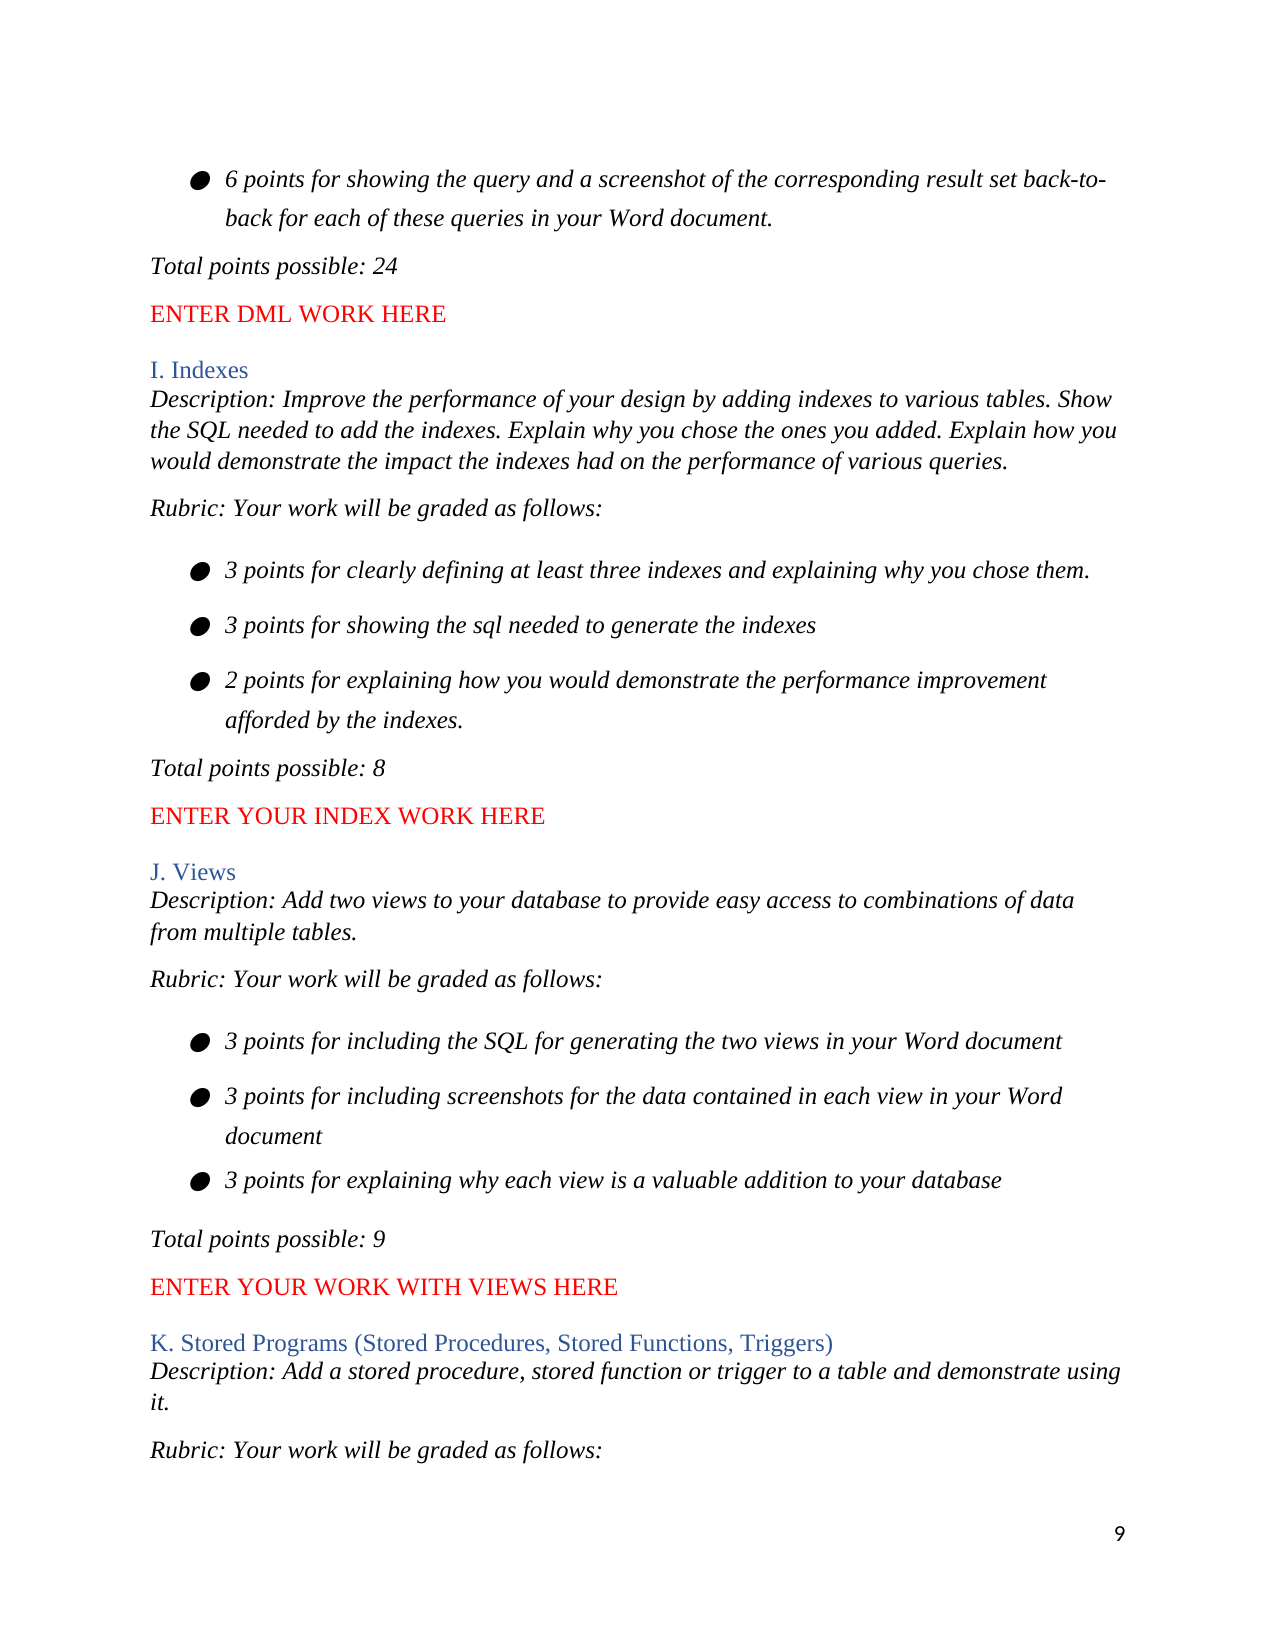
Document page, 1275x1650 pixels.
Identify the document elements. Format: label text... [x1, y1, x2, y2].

list 2 points for explaining how you would demonstrate the performance improvement afforded by the indexes. [187, 652, 1125, 734]
text ENTER YOUR WORK WITH VIEWS HERE [150, 1272, 1125, 1300]
list 3 points for clearly defining at least three indexes and explaining why you chose them. [187, 541, 1125, 592]
text Rubric: Your work will be graded as follows: [150, 493, 1125, 522]
list 3 points for including screenshots for the data contained in each view in your Word document [187, 1067, 1125, 1150]
text Rubric: Your work will be graded as follows: [150, 1435, 1125, 1464]
subtitle K. Stored Programs (Stored Procedures, Stored Functions, Triggers) [150, 1328, 1125, 1356]
text Total points possible: 9 [150, 1224, 1125, 1253]
text ENTER DML WORK HERE [150, 299, 1125, 328]
text Description: Improve the performance of your design by adding indexes to various tables. Show the SQL needed to add the indexes. Explain why you chose the ones you added. Explain how you would demonstrate the impact the indexes had on the performance of various queries. [150, 384, 1125, 474]
list 3 points for explaining why each view is a valuable addition to your database [187, 1152, 1125, 1203]
subtitle I. Indexes [150, 355, 1125, 384]
list 6 points for showing the query and a screenshot of the corresponding result set back-to-back for each of these queries in your Word document. [187, 150, 1125, 232]
list 3 points for including the SQL for generating the two views in your Word document [187, 1012, 1125, 1063]
text Total points possible: 8 [150, 753, 1125, 782]
text Description: Add a stored procedure, stored function or trigger to a table and demonstrate using it. [150, 1356, 1125, 1416]
list 3 points for showing the sql needed to generate the indexes [187, 597, 1125, 648]
text Total points possible: 24 [150, 251, 1125, 280]
text Rubric: Your work will be graded as follows: [150, 964, 1125, 993]
subtitle J. Views [150, 857, 1125, 886]
text Description: Add two views to your database to provide easy access to combinations of data from multiple tables. [150, 886, 1125, 945]
text ENTER YOUR INDEX WORK HERE [150, 801, 1125, 829]
